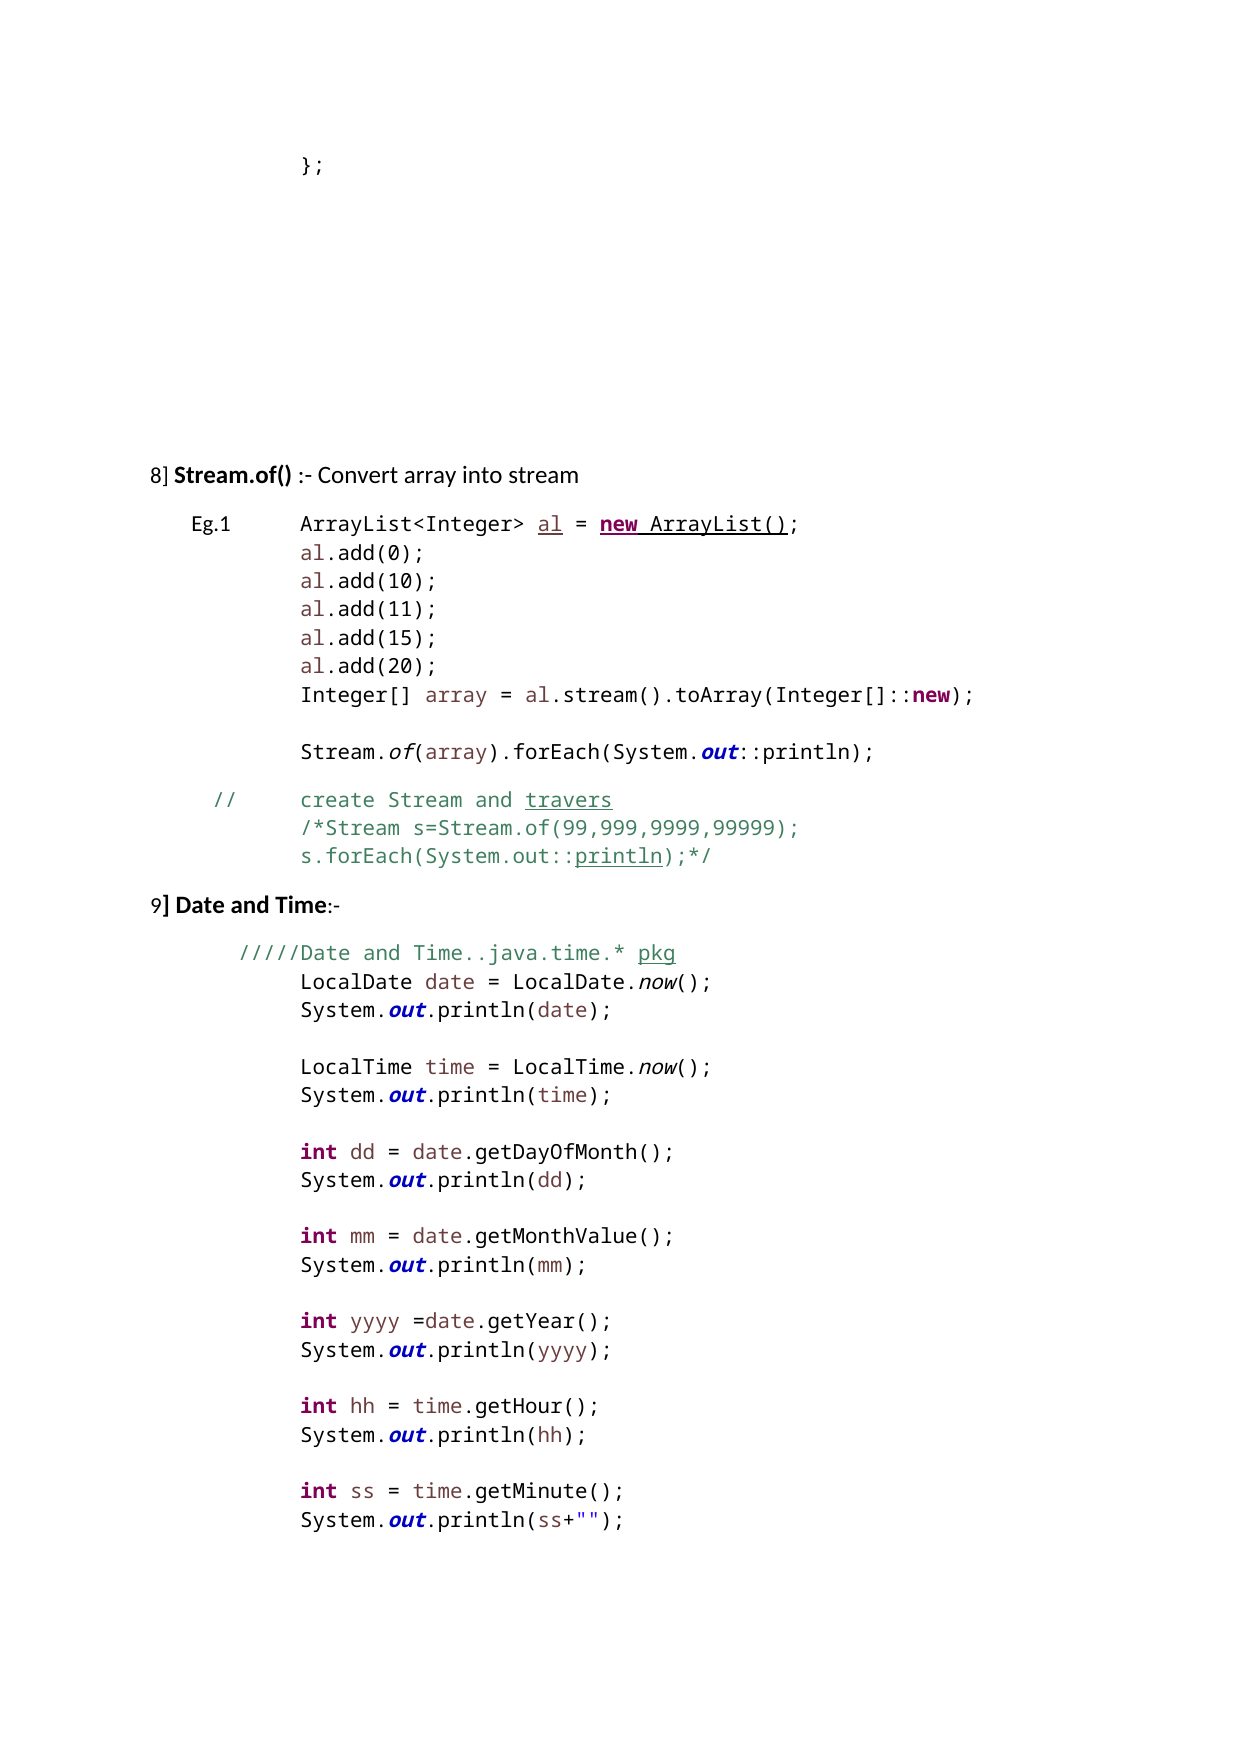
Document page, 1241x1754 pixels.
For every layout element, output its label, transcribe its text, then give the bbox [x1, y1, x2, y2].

text al.add(15); [150, 623, 1090, 651]
text al.add(0); [150, 538, 1090, 566]
text int ss = time.getMinute(); [150, 1476, 1090, 1505]
text }; [150, 150, 1090, 178]
text al.add(10); [150, 566, 1090, 594]
text LocalTime time = LocalTime.now(); [150, 1052, 1090, 1080]
text System.out.println(ss+""); [150, 1505, 1090, 1533]
text 8] Stream.of() :- Convert array into stream [150, 460, 1090, 490]
text s.forEach(System.out::println);*/ [150, 842, 1090, 870]
text System.out.println(dd); [150, 1165, 1090, 1194]
text 9] Date and Time:- [150, 889, 1090, 919]
text // create Stream and travers [150, 785, 1090, 813]
text /*Stream s=Stream.of(99,999,9999,99999); [150, 813, 1090, 842]
text LocalDate date = LocalDate.now(); [150, 967, 1090, 995]
text int yyyy =date.getYear(); [150, 1307, 1090, 1335]
text System.out.println(mm); [150, 1250, 1090, 1278]
text int hh = time.getHour(); [150, 1391, 1090, 1420]
text System.out.println(hh); [150, 1420, 1090, 1448]
text System.out.println(date); [150, 995, 1090, 1024]
text Eg.1 ArrayList<Integer> al = new ArrayList(); [150, 509, 1090, 538]
text al.add(11); [150, 594, 1090, 623]
text System.out.println(yyyy); [150, 1335, 1090, 1363]
text System.out.println(time); [150, 1080, 1090, 1109]
text /////Date and Time..java.time.* pkg [150, 938, 1090, 967]
text int mm = date.getMonthValue(); [150, 1222, 1090, 1250]
text al.add(20); [150, 651, 1090, 680]
text Integer[] array = al.stream().toArray(Integer[]::new); [150, 680, 1090, 708]
text Stream.of(array).forEach(System.out::println); [150, 737, 1090, 766]
text int dd = date.getDayOfMonth(); [150, 1137, 1090, 1165]
